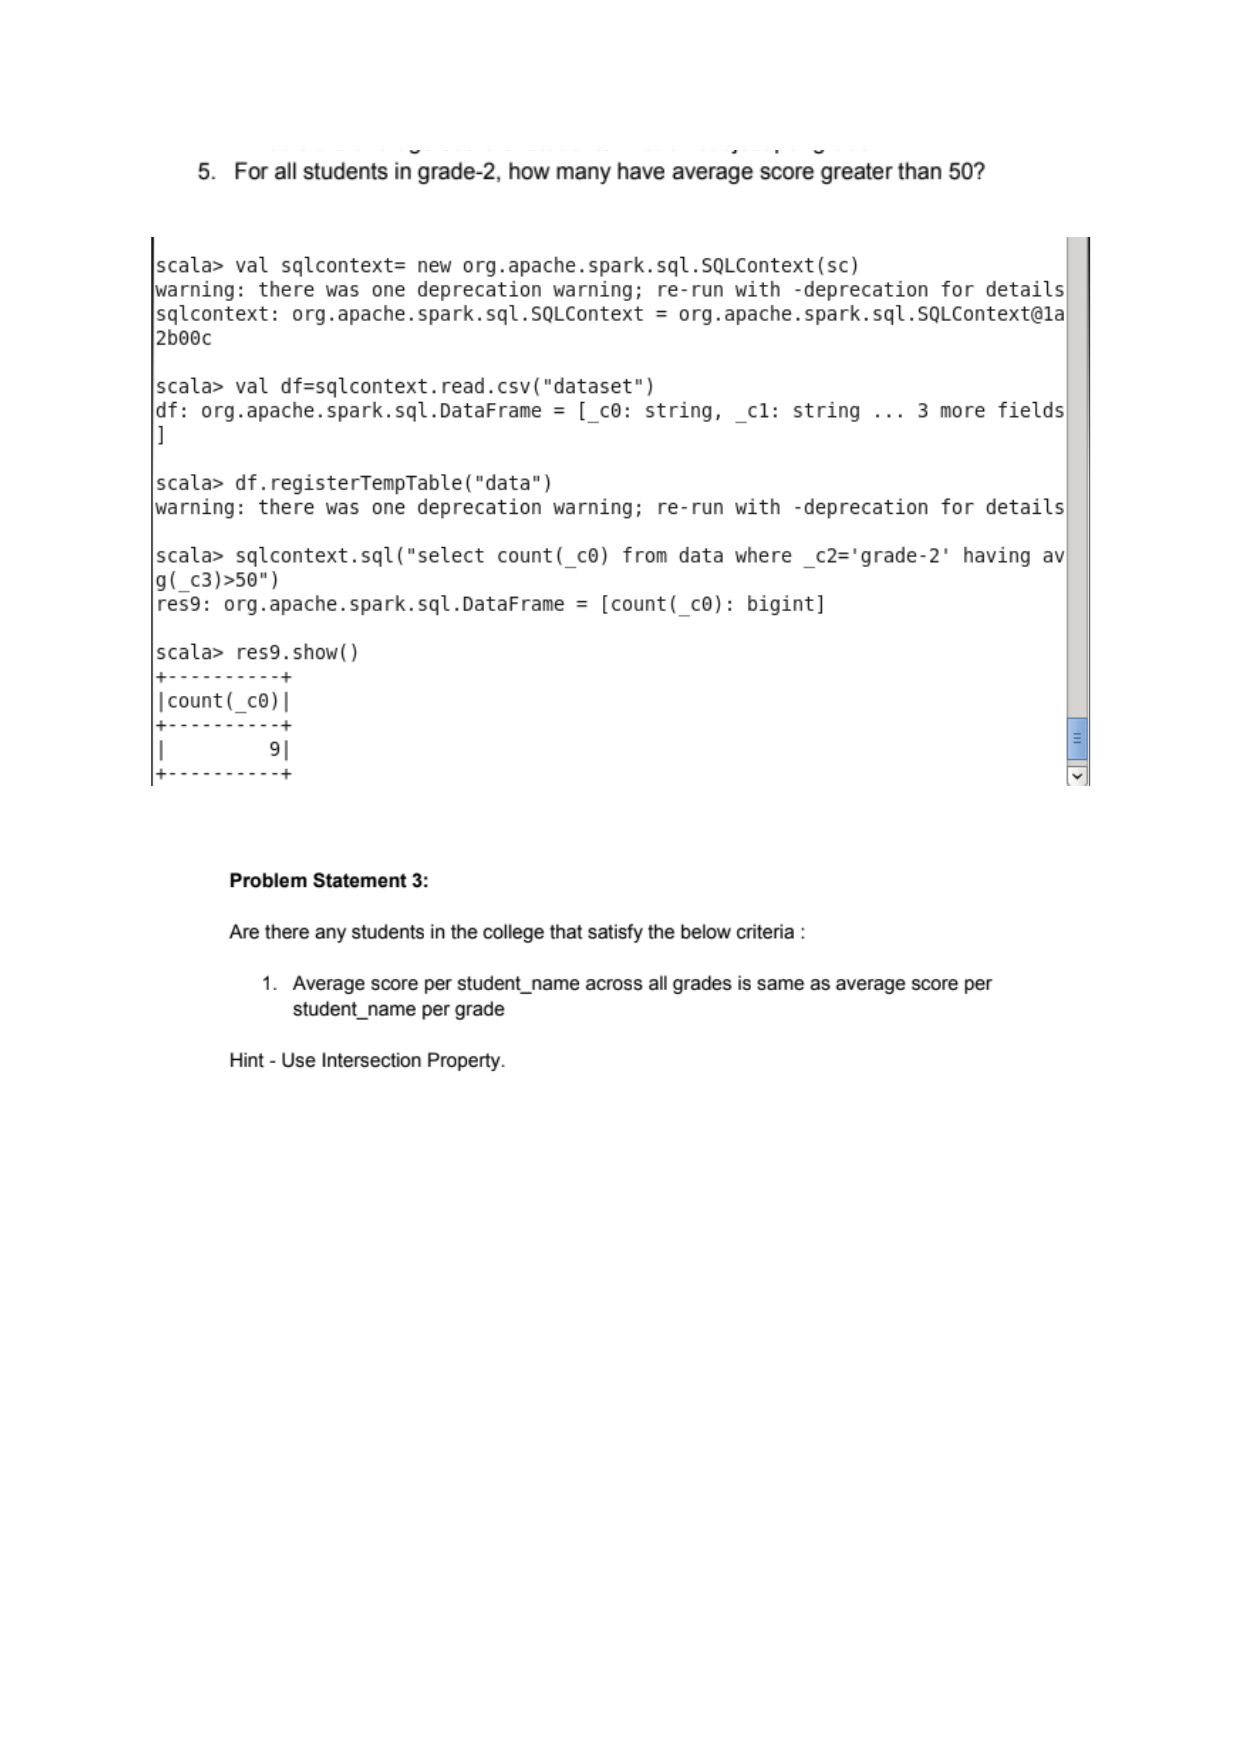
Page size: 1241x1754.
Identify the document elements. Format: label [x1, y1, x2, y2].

picture [150, 863, 1091, 1086]
picture [150, 237, 1091, 786]
picture [150, 150, 1015, 213]
